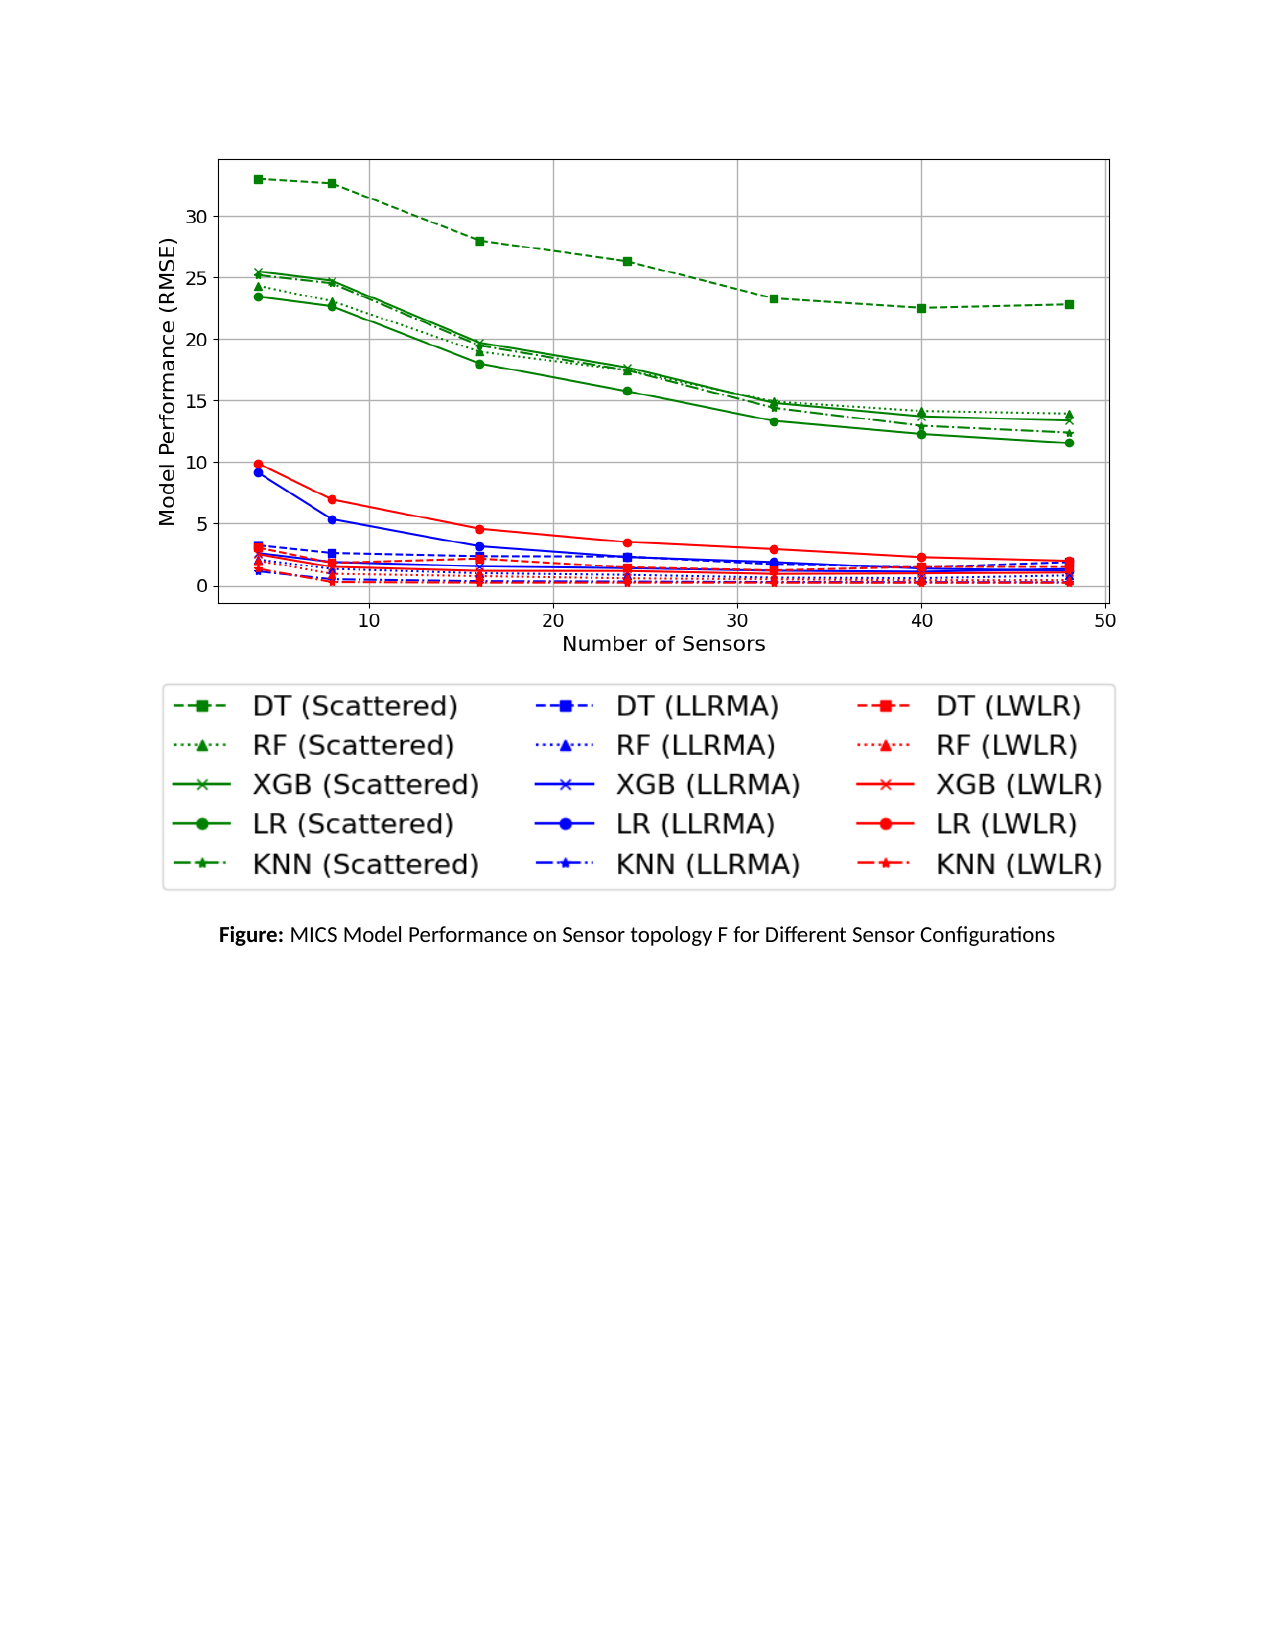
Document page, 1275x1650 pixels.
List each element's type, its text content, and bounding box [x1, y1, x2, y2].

text Figure: MICS Model Performance on Sensor topology F for Different Sensor Configurations [150, 921, 1125, 948]
picture [150, 682, 1125, 902]
picture [150, 150, 1125, 664]
